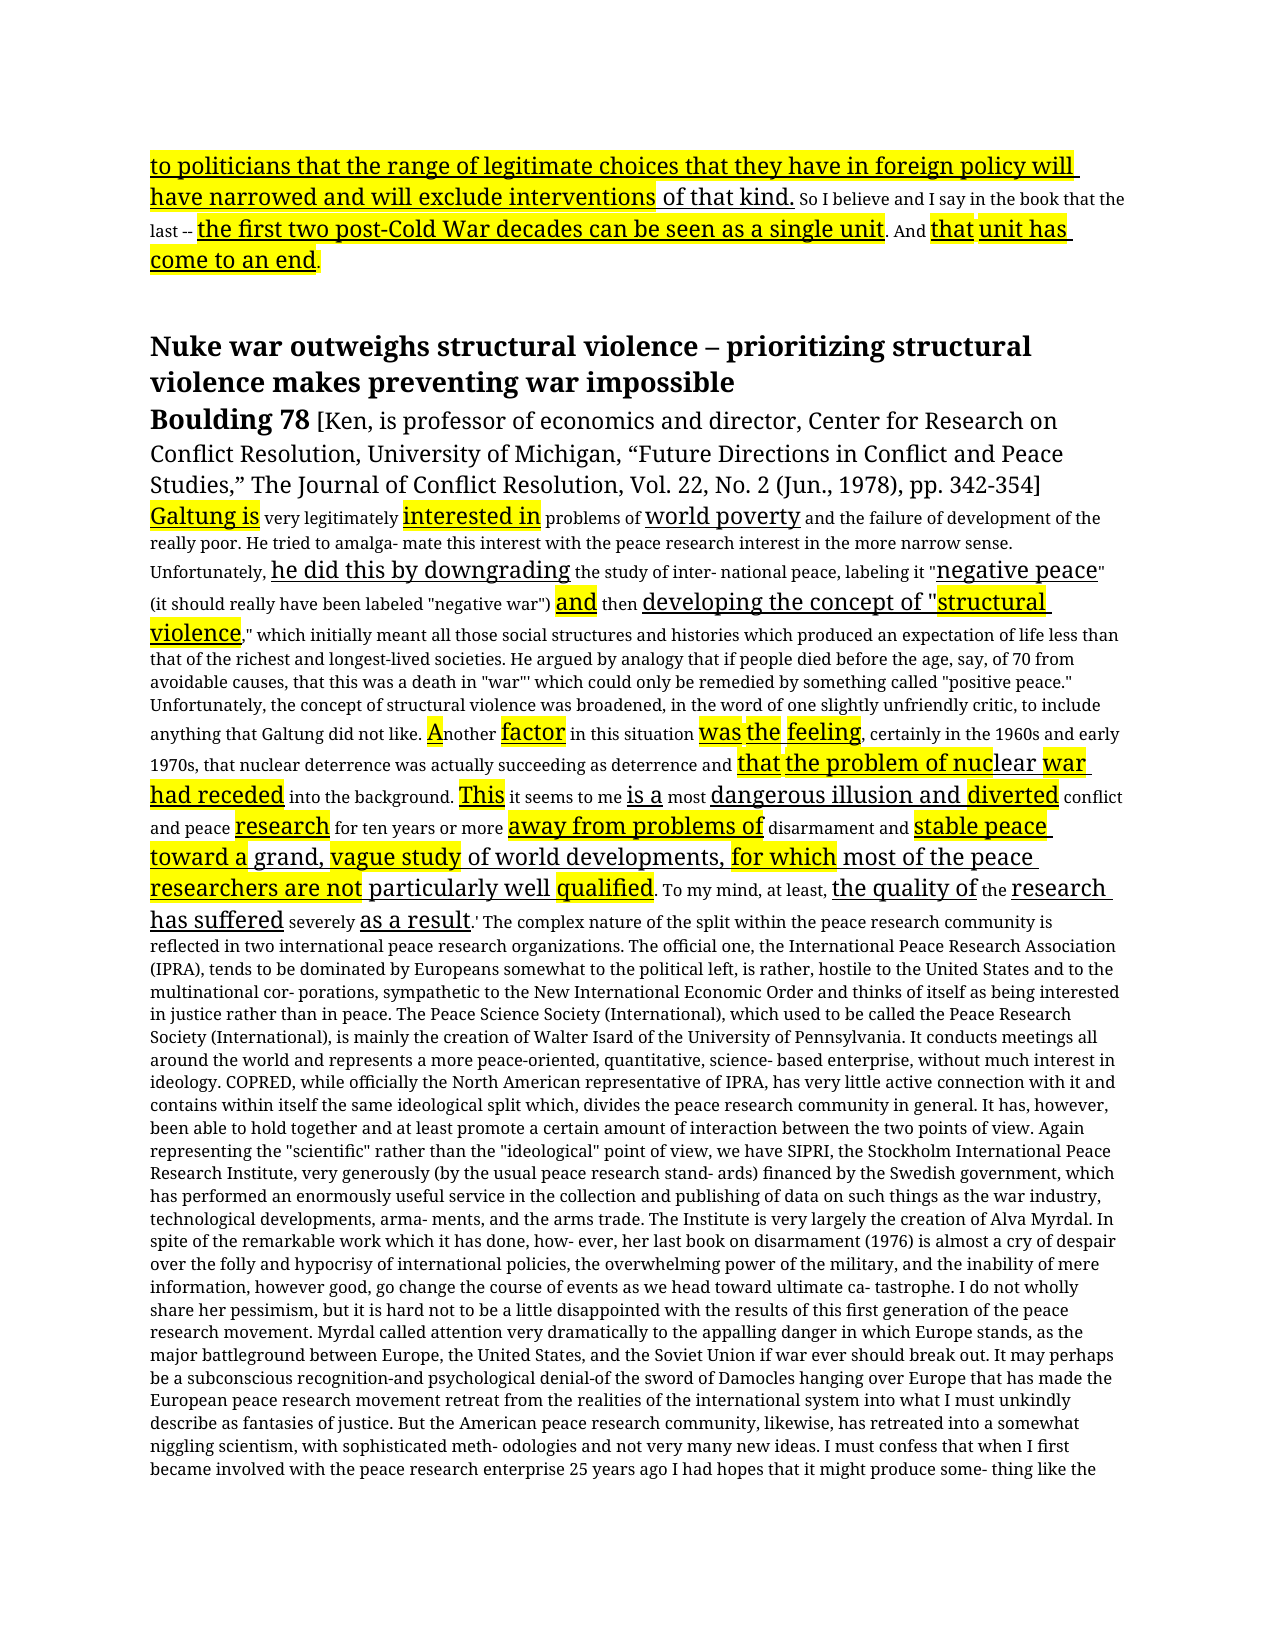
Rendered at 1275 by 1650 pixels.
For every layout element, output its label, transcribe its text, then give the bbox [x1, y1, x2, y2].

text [150, 500, 1125, 1480]
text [150, 150, 1125, 275]
subtitle Nuke war outweighs structural violence – prioritizing structural violence makes preventing war impossible [150, 327, 1125, 401]
text Boulding 78 [Ken, is professor of economics and director, Center for Research on Conflict Resolution, University of Michigan, “Future Directions in Conflict and Peace Studies,” The Journal of Conflict Resolution, Vol. 22, No. 2 (Jun., 1978), pp. 342-354] [150, 401, 1125, 500]
